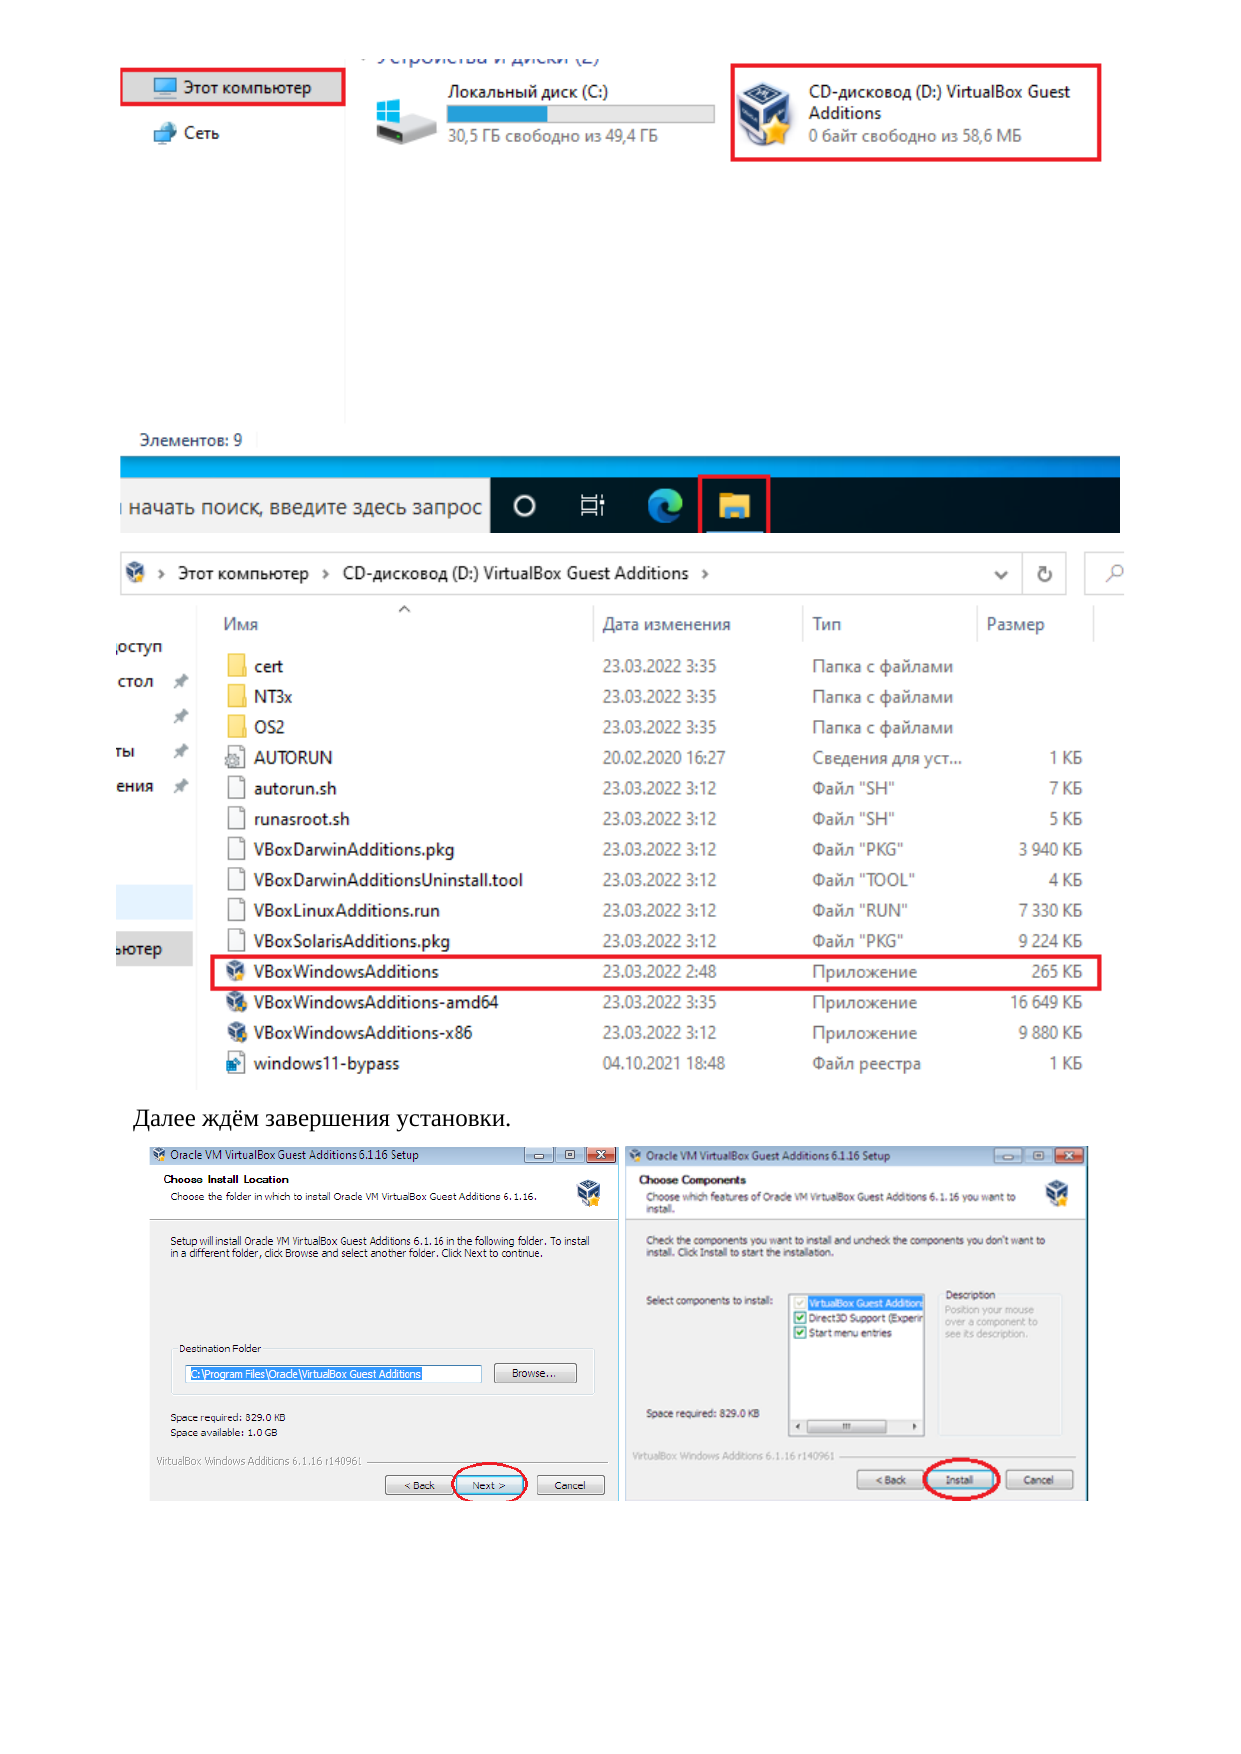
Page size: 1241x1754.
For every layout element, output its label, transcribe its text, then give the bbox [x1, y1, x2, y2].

list Далее ждём завершения установки. [59, 1103, 1181, 1132]
picture [625, 1146, 1091, 1501]
picture [149, 1147, 619, 1501]
picture [120, 59, 1120, 533]
picture [116, 546, 1125, 1090]
